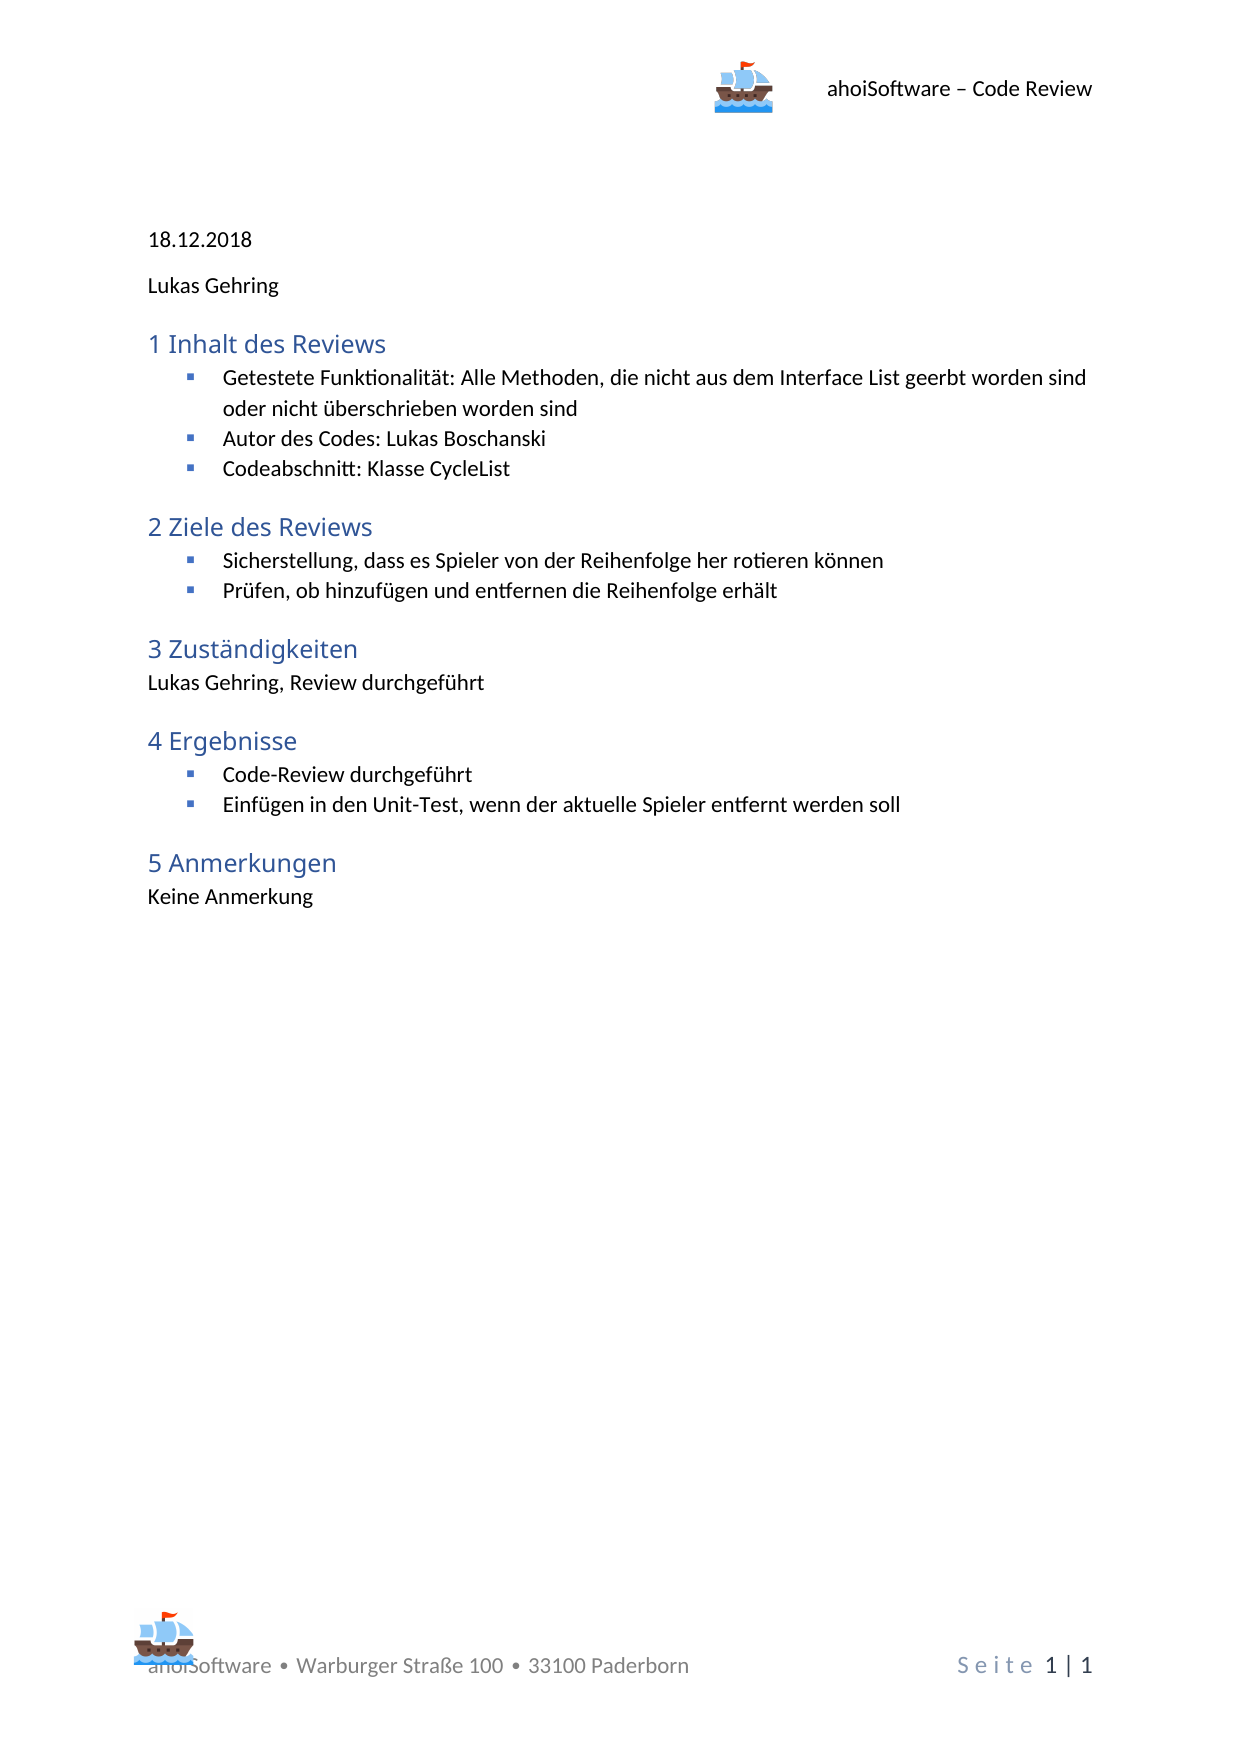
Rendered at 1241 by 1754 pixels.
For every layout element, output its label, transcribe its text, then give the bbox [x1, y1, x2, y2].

text Keine Anmerkung [148, 882, 1093, 911]
list Code-Review durchgeführt [185, 760, 1093, 788]
list Prüfen, ob hinzufügen und entfernen die Reihenfolge erhält [185, 576, 1093, 604]
list Einfügen in den Unit-Test, wenn der aktuelle Spieler entfernt werden soll [185, 791, 1093, 818]
list Autor des Codes: Lukas Boschanski [185, 424, 1093, 452]
subtitle 3 Zuständigkeiten [148, 632, 1093, 666]
text Lukas Gehring [148, 272, 1093, 299]
list Codeabschnitt: Klasse CycleList [185, 454, 1093, 482]
picture [133, 1608, 194, 1665]
list Sicherstellung, dass es Spieler von der Reihenfolge her rotieren können [185, 546, 1093, 574]
subtitle 2 Ziele des Reviews [148, 509, 1093, 543]
subtitle 5 Anmerkungen [148, 846, 1093, 880]
text 18.12.2018 [148, 225, 1093, 253]
picture [709, 53, 778, 121]
list Getestete Funktionalität: Alle Methoden, die nicht aus dem Interface List geerbt worden sind oder nicht überschrieben worden sind [185, 363, 1093, 422]
subtitle 1 Inhalt des Reviews [148, 327, 1093, 361]
subtitle 4 Ergebnisse [148, 723, 1093, 758]
text Lukas Gehring, Review durchgeführt [148, 668, 1093, 696]
